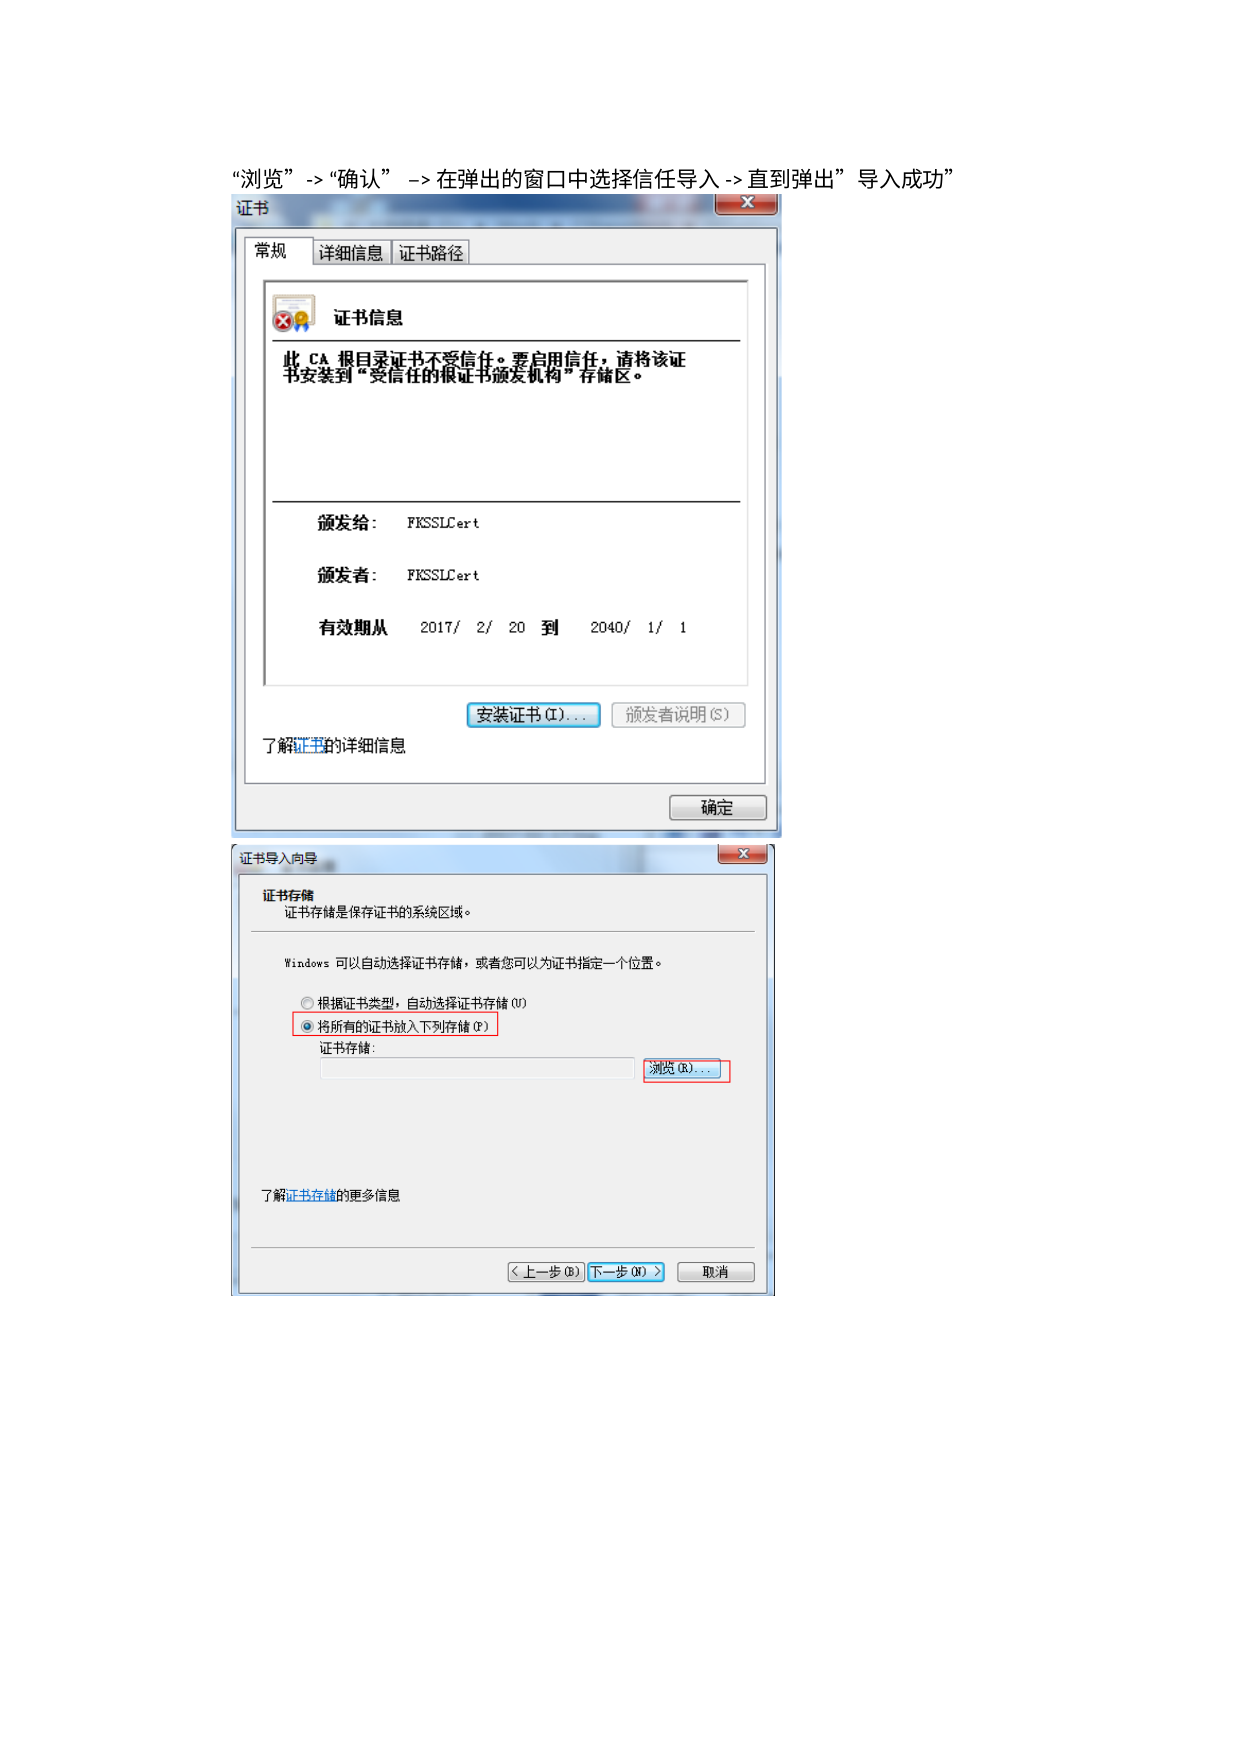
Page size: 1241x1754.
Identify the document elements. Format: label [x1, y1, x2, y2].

picture [231, 844, 775, 1296]
list [231, 162, 1053, 194]
picture [231, 194, 782, 838]
